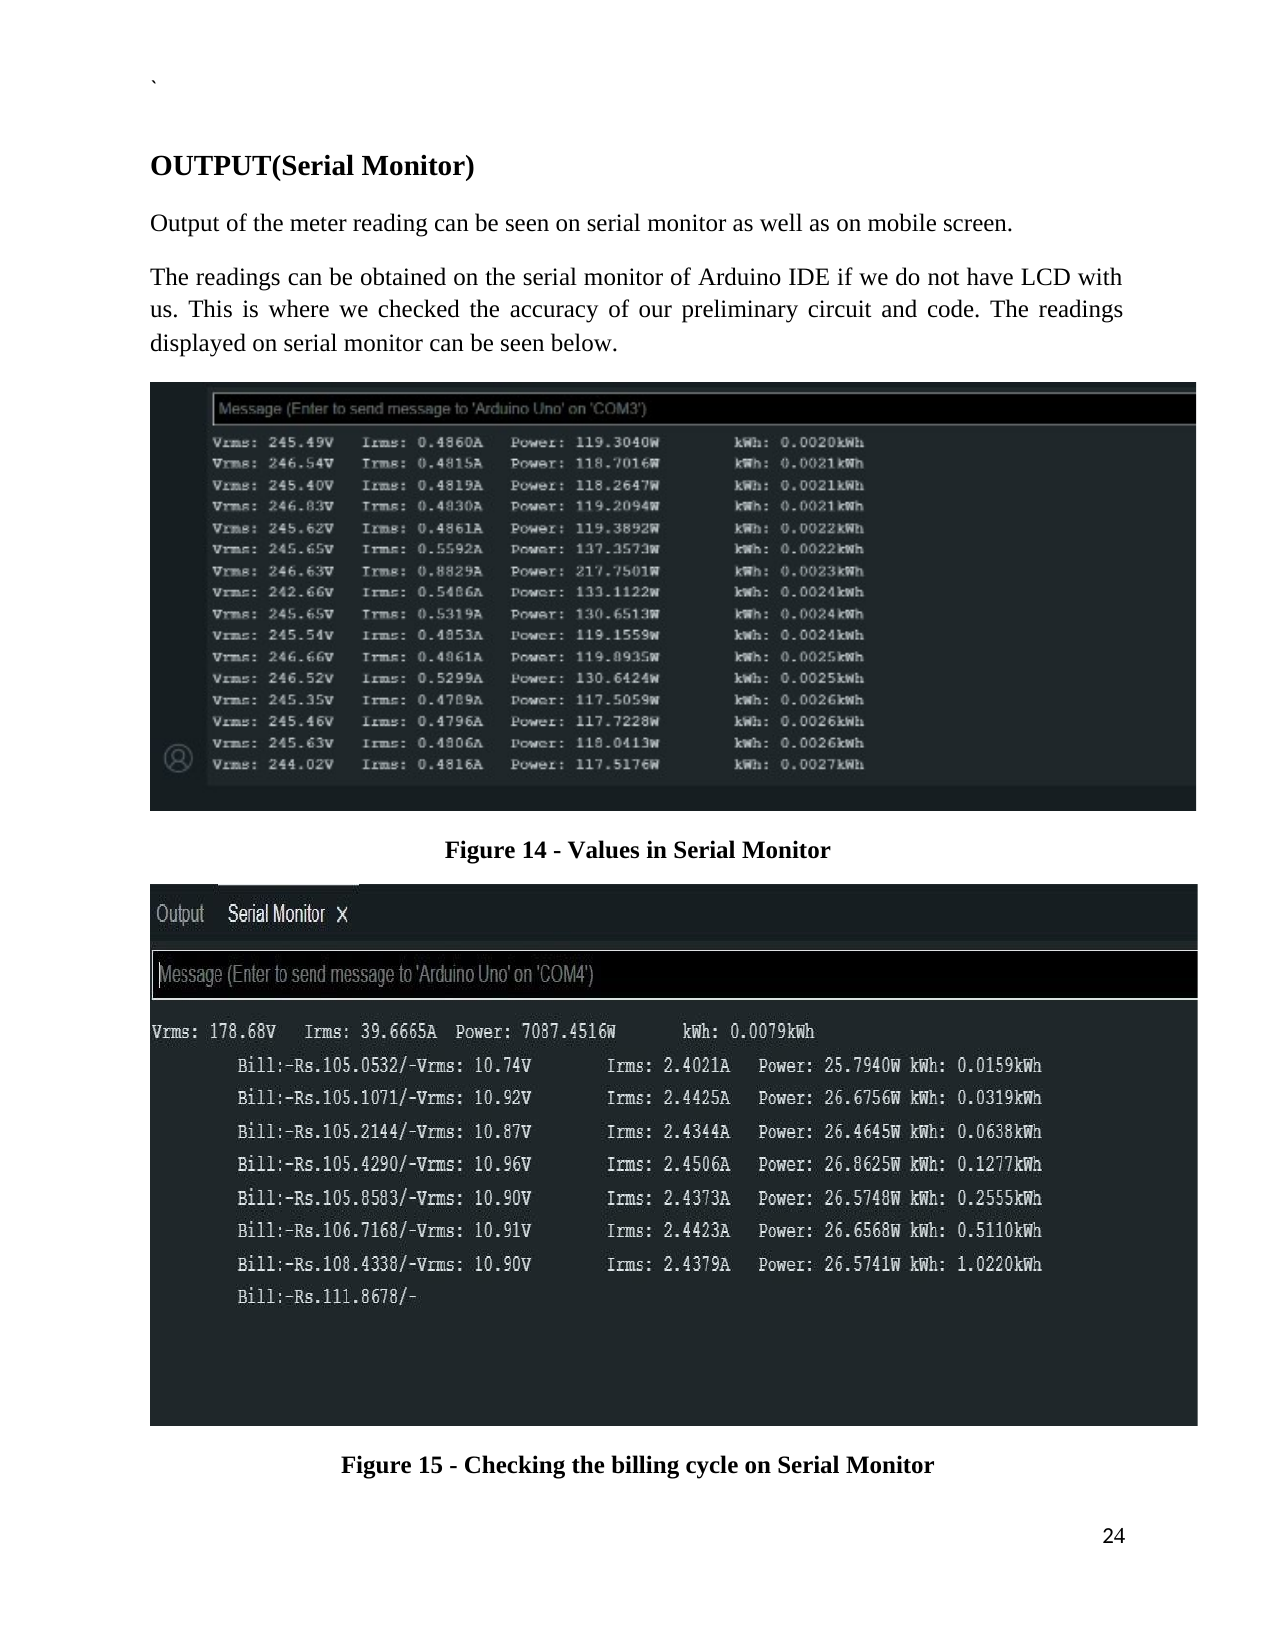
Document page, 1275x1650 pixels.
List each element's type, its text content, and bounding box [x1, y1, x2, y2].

picture [150, 382, 1197, 811]
text The readings can be obtained on the serial monitor of Arduino IDE if we do not have LCD with us. This is where we checked the accuracy of our preliminary circuit and code. The readings displayed on serial monitor can be seen below. [150, 262, 1124, 356]
picture [150, 884, 1198, 1426]
text OUTPUT(Serial Monitor) [150, 148, 1212, 182]
text Output of the meter reading can be seen on serial monitor as well as on mobile screen. [150, 208, 1212, 236]
subtitle Figure 15 - Checking the billing cycle on Serial Monitor [150, 1450, 1125, 1479]
subtitle Figure 14 - Values in Serial Monitor [150, 811, 1125, 864]
